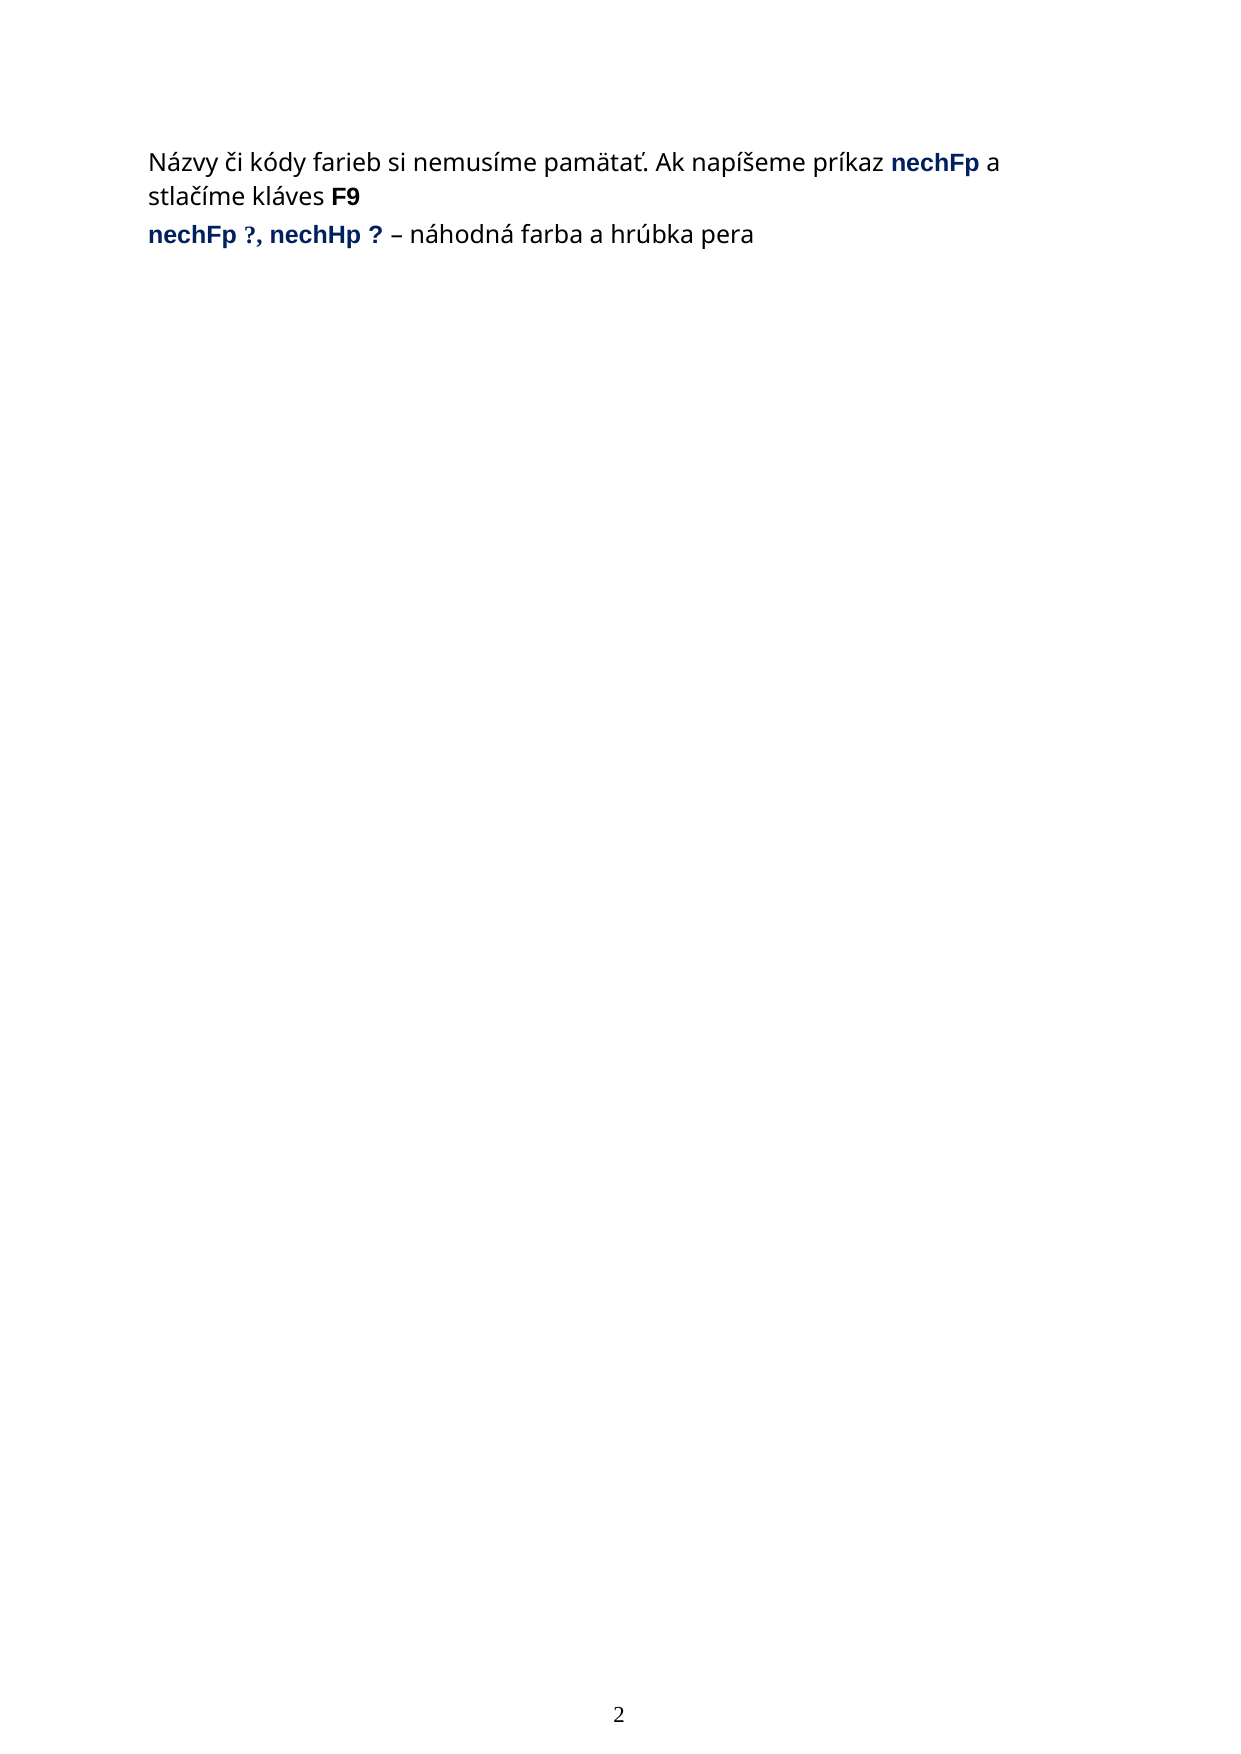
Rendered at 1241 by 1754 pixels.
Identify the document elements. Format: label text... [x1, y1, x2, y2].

text Názvy či kódy farieb si nemusíme pamätať. Ak napíšeme príkaz nechFp a stlačíme kláves F9 [148, 145, 1075, 212]
text nechFp ?, nechHp ? – náhodná farba a hrúbka pera [148, 217, 1090, 251]
